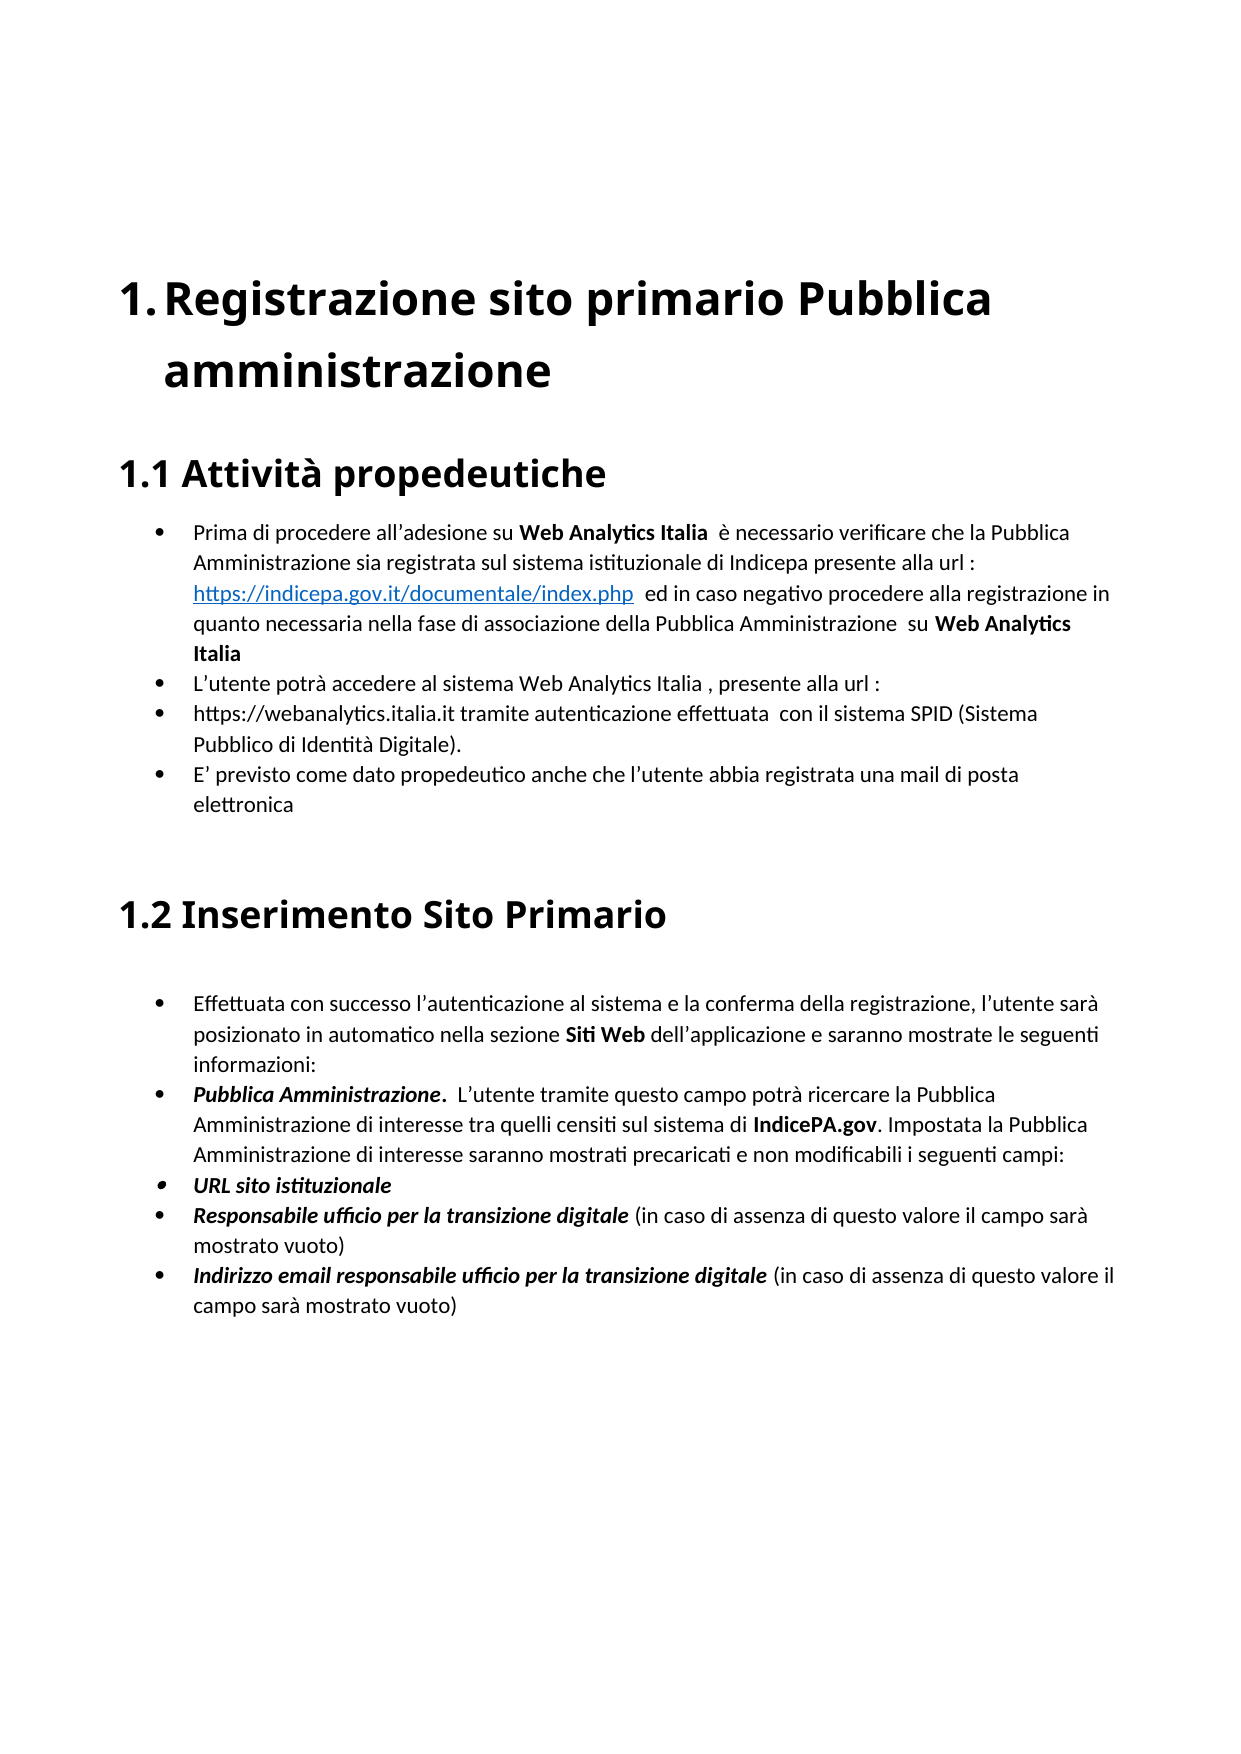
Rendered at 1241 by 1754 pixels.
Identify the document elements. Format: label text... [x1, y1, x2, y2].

subtitle 1.1 Attività propedeutiche [118, 447, 1122, 498]
list URL sito istituzionale [156, 1171, 1122, 1199]
list E’ previsto come dato propedeutico anche che l’utente abbia registrata una mail di posta elettronica [156, 760, 1122, 818]
list Pubblica Amministrazione. L’utente tramite questo campo potrà ricercare la Pubblica Amministrazione di interesse tra quelli censiti sul sistema di IndicePA.gov. Impostata la Pubblica Amministrazione di interesse saranno mostrati precaricati e non modificabili i seguenti campi: [156, 1080, 1122, 1168]
subtitle Registrazione sito primario Pubblica amministrazione [118, 266, 1122, 400]
list Prima di procedere all’adesione su Web Analytics Italia è necessario verificare che la Pubblica Amministrazione sia registrata sul sistema istituzionale di Indicepa presente alla url : https://indicepa.gov.it/documentale/index.php ed in caso negativo procedere alla registrazione in quanto necessaria nella fase di associazione della Pubblica Amministrazione su Web Analytics Italia [156, 518, 1122, 667]
subtitle 1.2 Inserimento Sito Primario [118, 888, 1122, 939]
list Indirizzo email responsabile ufficio per la transizione digitale (in caso di assenza di questo valore il campo sarà mostrato vuoto) [156, 1261, 1122, 1319]
list Effettuata con successo l’autenticazione al sistema e la conferma della registrazione, l’utente sarà posizionato in automatico nella sezione Siti Web dell’applicazione e saranno mostrate le seguenti informazioni: [156, 989, 1122, 1078]
list L’utente potrà accedere al sistema Web Analytics Italia , presente alla url : [156, 669, 1122, 697]
list https://webanalytics.italia.it tramite autenticazione effettuata con il sistema SPID (Sistema Pubblico di Identità Digitale). [156, 699, 1122, 758]
list Responsabile ufficio per la transizione digitale (in caso di assenza di questo valore il campo sarà mostrato vuoto) [156, 1201, 1122, 1259]
